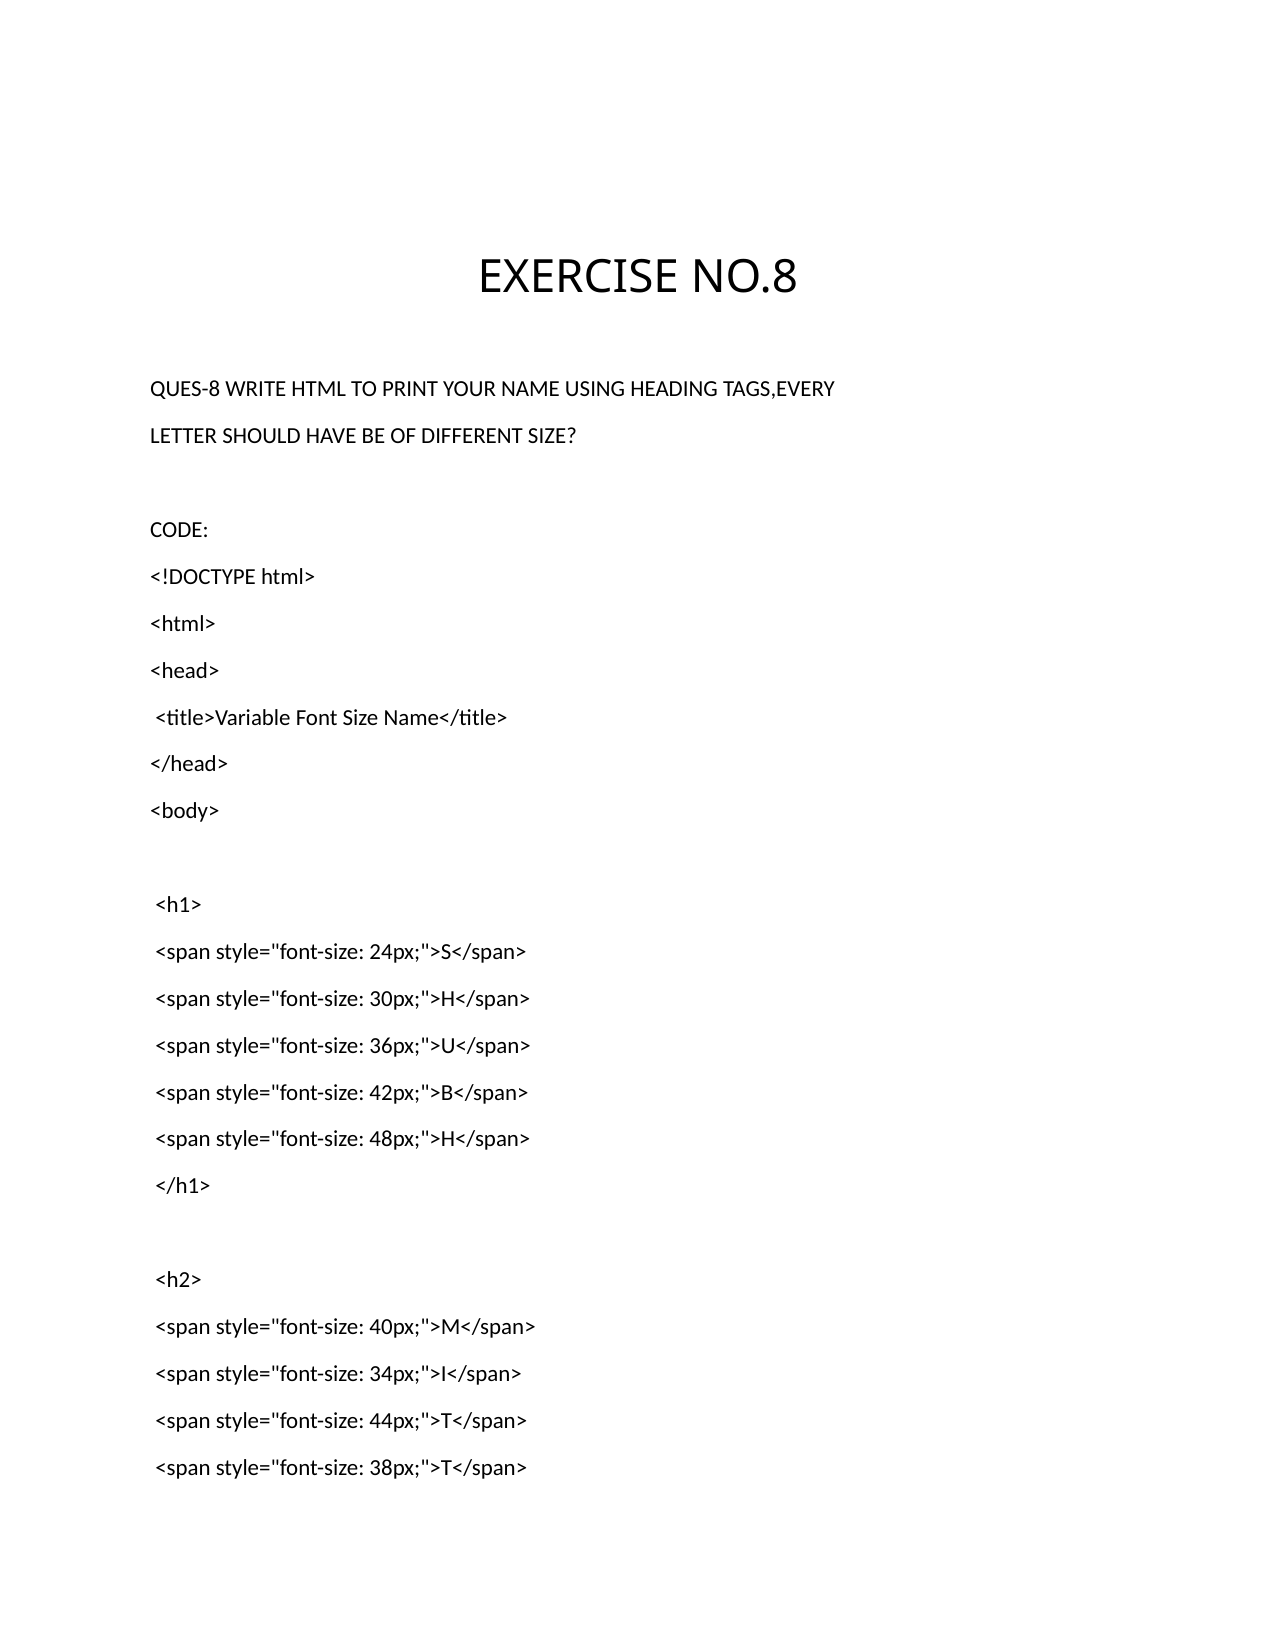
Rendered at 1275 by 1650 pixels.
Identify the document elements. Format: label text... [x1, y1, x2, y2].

text <html> [150, 609, 1125, 637]
text <h2> [150, 1265, 1125, 1293]
text <span style="font-size: 36px;">U</span> [150, 1031, 1125, 1059]
text CODE: [150, 515, 1125, 543]
text <head> [150, 656, 1125, 684]
text <span style="font-size: 44px;">T</span> [150, 1406, 1125, 1434]
text <span style="font-size: 30px;">H</span> [150, 984, 1125, 1012]
text EXERCISE NO.8 [150, 244, 1125, 306]
text <span style="font-size: 40px;">M</span> [150, 1312, 1125, 1340]
text QUES-8 WRITE HTML TO PRINT YOUR NAME USING HEADING TAGS,EVERY [150, 374, 1125, 403]
text <span style="font-size: 48px;">H</span> [150, 1124, 1125, 1153]
text <span style="font-size: 34px;">I</span> [150, 1359, 1125, 1387]
text <span style="font-size: 42px;">B</span> [150, 1078, 1125, 1106]
text <title>Variable Font Size Name</title> [150, 703, 1125, 731]
text <span style="font-size: 38px;">T</span> [150, 1453, 1125, 1481]
text <!DOCTYPE html> [150, 562, 1125, 590]
text <span style="font-size: 24px;">S</span> [150, 937, 1125, 965]
text <h1> [150, 890, 1125, 918]
text </head> [150, 749, 1125, 778]
text <body> [150, 796, 1125, 824]
text </h1> [150, 1171, 1125, 1199]
text LETTER SHOULD HAVE BE OF DIFFERENT SIZE? [150, 421, 1125, 449]
